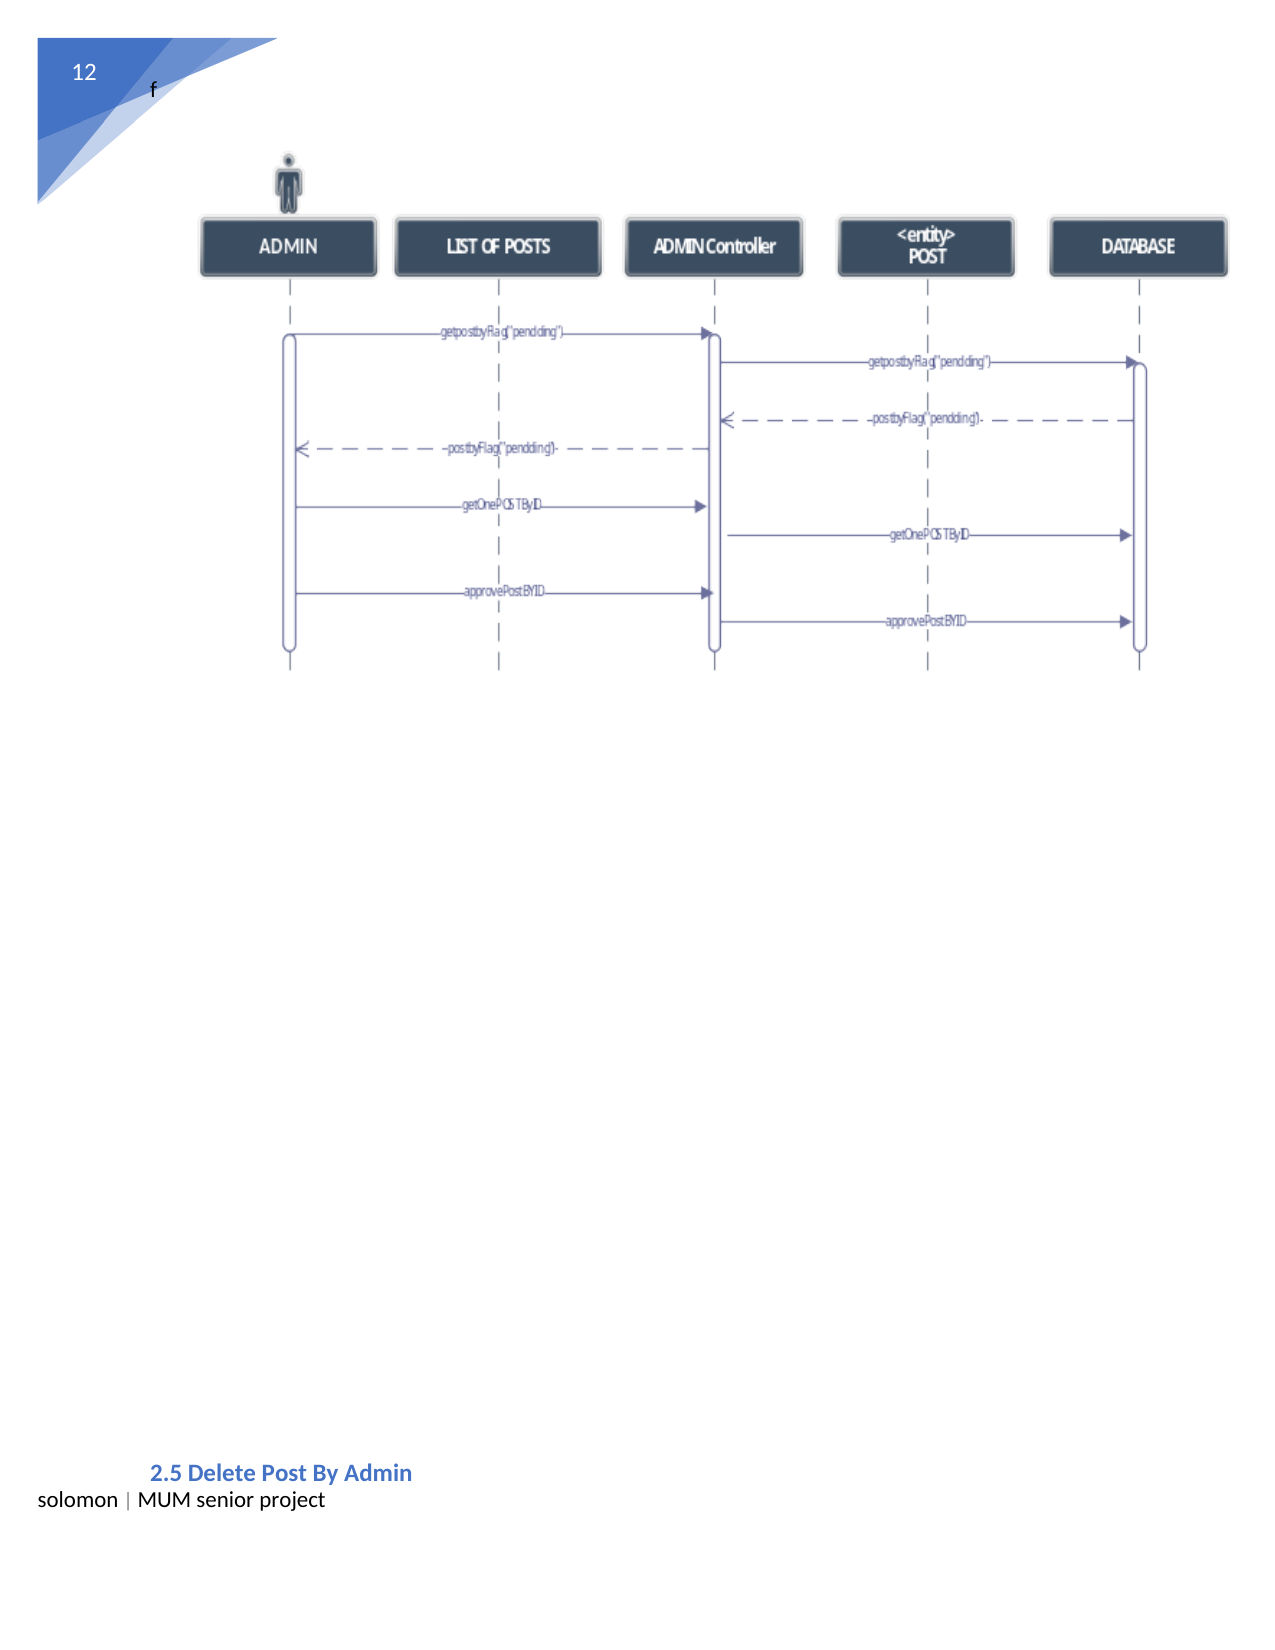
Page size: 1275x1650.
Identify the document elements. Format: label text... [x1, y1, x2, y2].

text 2.5 Delete Post By Admin [150, 1457, 1125, 1488]
picture [37, 37, 279, 206]
